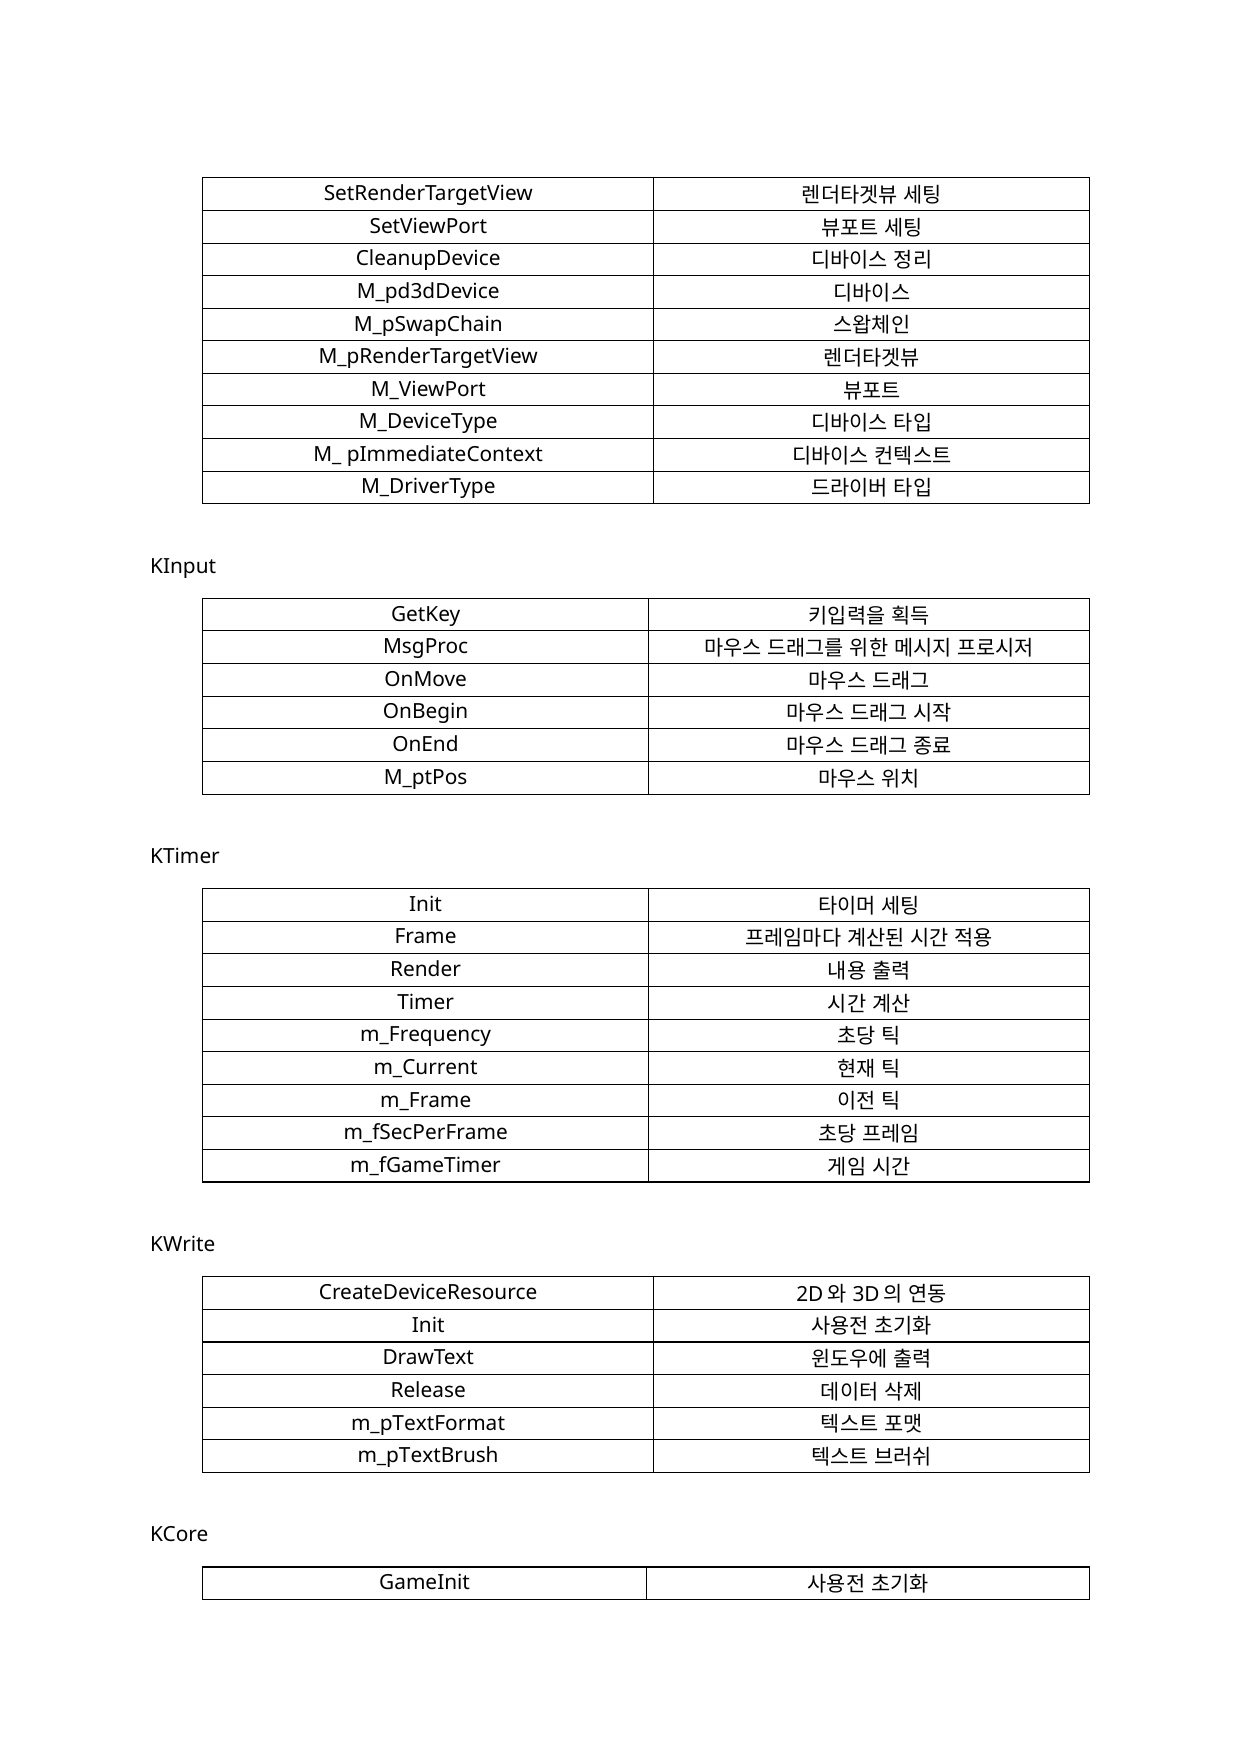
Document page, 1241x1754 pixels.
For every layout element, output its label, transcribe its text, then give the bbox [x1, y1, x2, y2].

table_cell m_Frame [203, 1085, 648, 1116]
table_cell Init [203, 1310, 653, 1341]
text KCore [150, 1519, 1090, 1548]
table_header GameInit [203, 1568, 646, 1599]
table_cell M_DeviceType [203, 406, 653, 438]
table_cell Frame [203, 922, 648, 953]
table_cell 마우스 드래그 [649, 664, 1089, 696]
table_header 사용전 초기화 [647, 1568, 1089, 1599]
table_cell M_ptPos [203, 762, 648, 793]
table_cell 텍스트 포맷 [654, 1408, 1089, 1439]
text KWrite [150, 1229, 1090, 1258]
table_cell 마우스 위치 [649, 762, 1089, 793]
table_cell m_Current [203, 1052, 648, 1084]
table_header 키입력을 획득 [649, 599, 1089, 630]
table_cell m_fGameTimer [203, 1150, 648, 1181]
text KInput [150, 551, 1090, 579]
table_header 타이머 세팅 [649, 889, 1089, 921]
table_cell 초당 틱 [649, 1020, 1089, 1051]
table_cell Timer [203, 987, 648, 1018]
table_cell 사용전 초기화 [654, 1310, 1089, 1341]
table_cell M_pRenderTargetView [203, 341, 653, 373]
table_cell 윈도우에 출력 [654, 1343, 1089, 1374]
table_cell 디바이스 컨텍스트 [654, 439, 1089, 471]
table_cell 스왑체인 [654, 309, 1089, 340]
table_cell 마우스 드래그를 위한 메시지 프로시저 [649, 631, 1089, 663]
table_cell 디바이스 정리 [654, 244, 1089, 275]
table_cell 렌더타겟뷰 세팅 [654, 178, 1089, 210]
table_header 2D와 3D의 연동 [654, 1277, 1089, 1309]
table_cell CleanupDevice [203, 244, 653, 275]
table_cell OnBegin [203, 697, 648, 728]
table_cell 텍스트 브러쉬 [654, 1440, 1089, 1472]
table_header CreateDeviceResource [203, 1277, 653, 1309]
table_cell Render [203, 954, 648, 986]
table_cell 프레임마다 계산된 시간 적용 [649, 922, 1089, 953]
table_cell 현재 틱 [649, 1052, 1089, 1084]
table_cell M_ pImmediateContext [203, 439, 653, 471]
table_cell M_DriverType [203, 472, 653, 503]
table_cell 뷰포트 [654, 374, 1089, 405]
table_cell 데이터 삭제 [654, 1375, 1089, 1407]
table_cell SetViewPort [203, 211, 653, 242]
table_cell Release [203, 1375, 653, 1407]
table_cell 디바이스 [654, 276, 1089, 308]
table_cell m_pTextBrush [203, 1440, 653, 1472]
table_header Init [203, 889, 648, 921]
table_cell m_pTextFormat [203, 1408, 653, 1439]
table_cell OnEnd [203, 729, 648, 761]
table_cell 내용 출력 [649, 954, 1089, 986]
table_cell M_pd3dDevice [203, 276, 653, 308]
table_cell 뷰포트 세팅 [654, 211, 1089, 242]
table_cell M_pSwapChain [203, 309, 653, 340]
table_cell OnMove [203, 664, 648, 696]
table_cell 마우스 드래그 시작 [649, 697, 1089, 728]
table_cell SetRenderTargetView [203, 178, 653, 210]
table_cell DrawText [203, 1343, 653, 1374]
table_cell 디바이스 타입 [654, 406, 1089, 438]
table_cell 시간 계산 [649, 987, 1089, 1018]
text KTimer [150, 841, 1090, 870]
table_cell M_ViewPort [203, 374, 653, 405]
table_cell 드라이버 타입 [654, 472, 1089, 503]
table_cell 이전 틱 [649, 1085, 1089, 1116]
table_cell m_Frequency [203, 1020, 648, 1051]
table_cell 초당 프레임 [649, 1117, 1089, 1149]
table_cell m_fSecPerFrame [203, 1117, 648, 1149]
table_header GetKey [203, 599, 648, 630]
table_cell MsgProc [203, 631, 648, 663]
table_cell 마우스 드래그 종료 [649, 729, 1089, 761]
table_cell 게임 시간 [649, 1150, 1089, 1181]
table_cell 렌더타겟뷰 [654, 341, 1089, 373]
